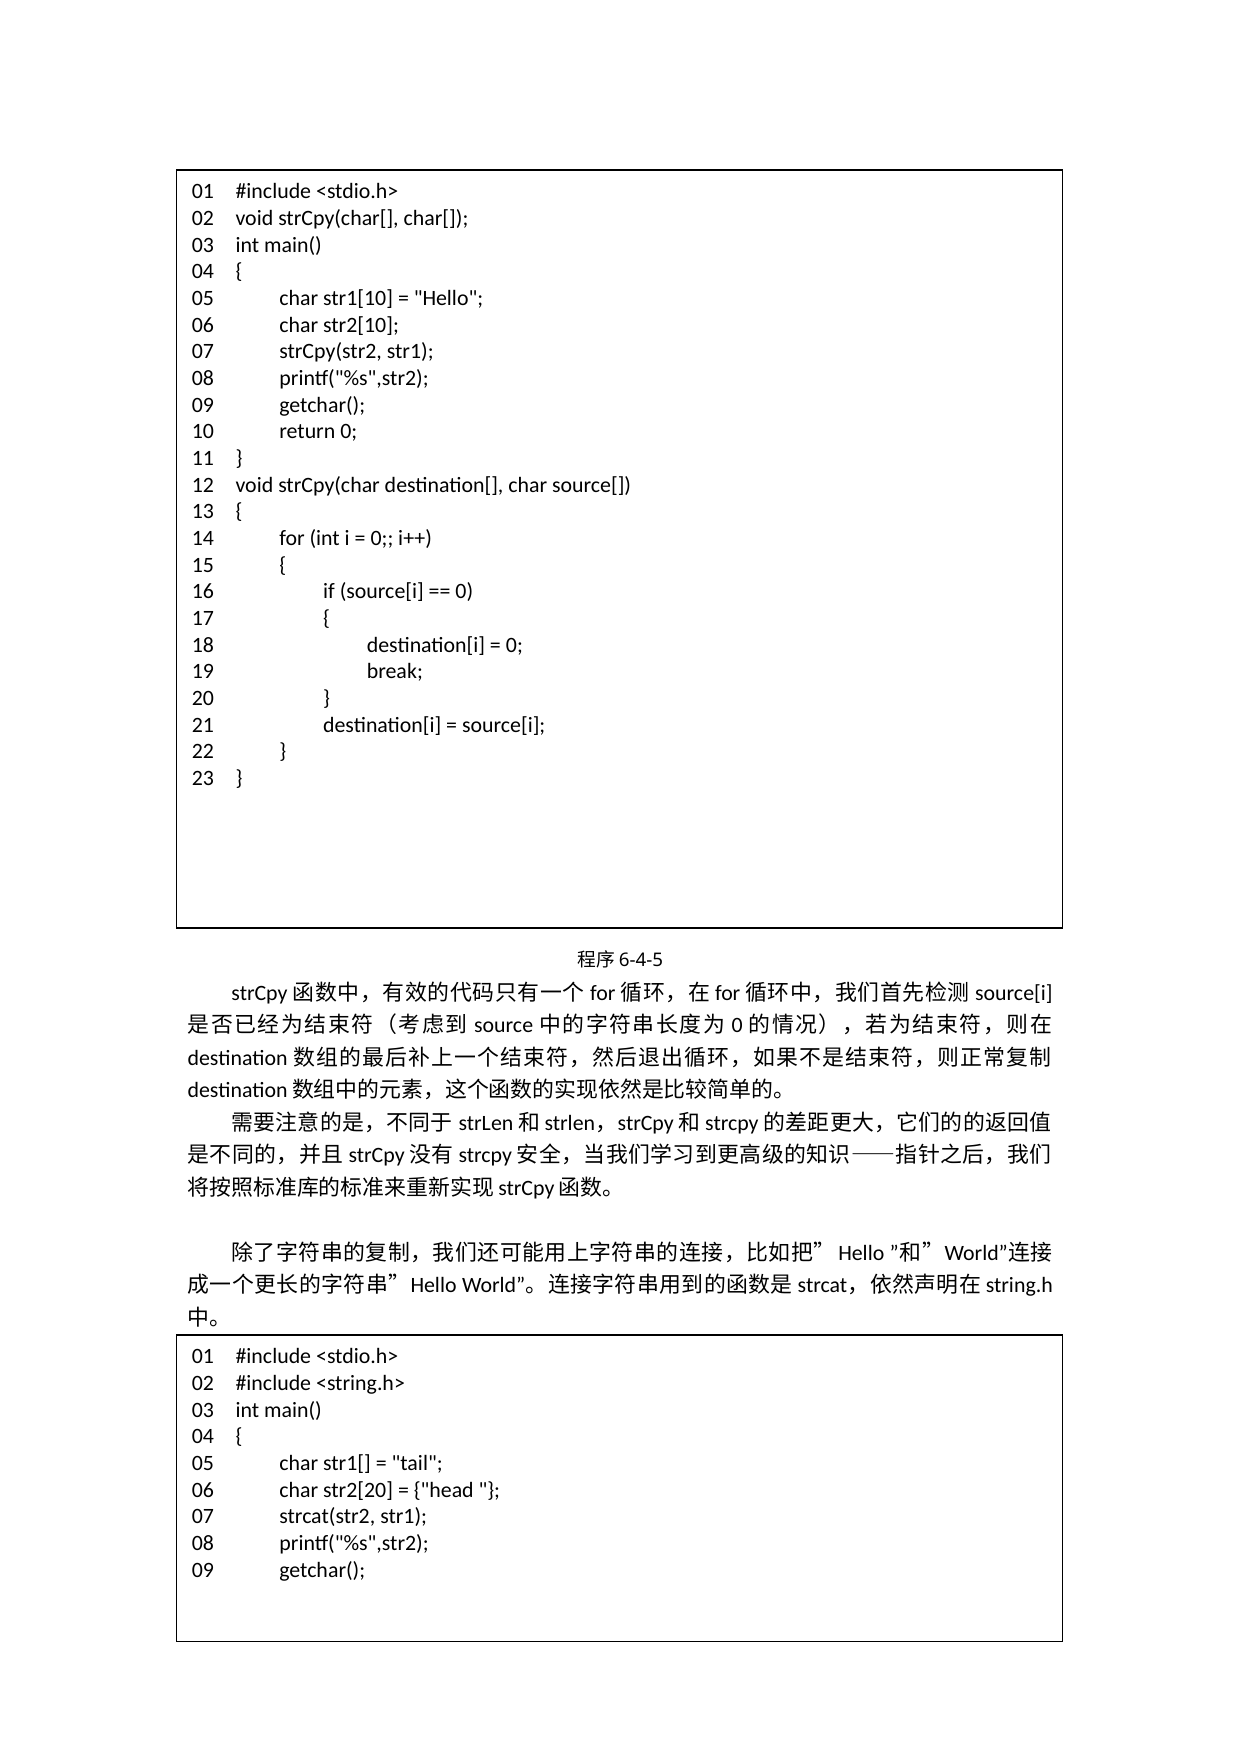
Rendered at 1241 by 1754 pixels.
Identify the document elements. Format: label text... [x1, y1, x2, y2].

text strCpy函数中，有效的代码只有一个for循环，在for循环中，我们首先检测source[i]是否已经为结束符（考虑到source中的字符串长度为0的情况），若为结束符，则在destination数组的最后补上一个结束符，然后退出循环，如果不是结束符，则正常复制destination数组中的元素，这个函数的实现依然是比较简单的。 [187, 974, 1053, 1104]
text 需要注意的是，不同于strLen和strlen，strCpy和strcpy的差距更大，它们的的返回值是不同的，并且strCpy没有strcpy安全，当我们学习到更高级的知识——指针之后，我们将按照标准库的标准来重新实现strCpy函数。 [187, 1104, 1053, 1202]
text 程序6-4-5 [187, 942, 1053, 974]
text 除了字符串的复制，我们还可能用上字符串的连接，比如把”Hello ”和”World”连接成一个更长的字符串”Hello World”。连接字符串用到的函数是strcat，依然声明在string.h中。 [187, 1234, 1053, 1332]
